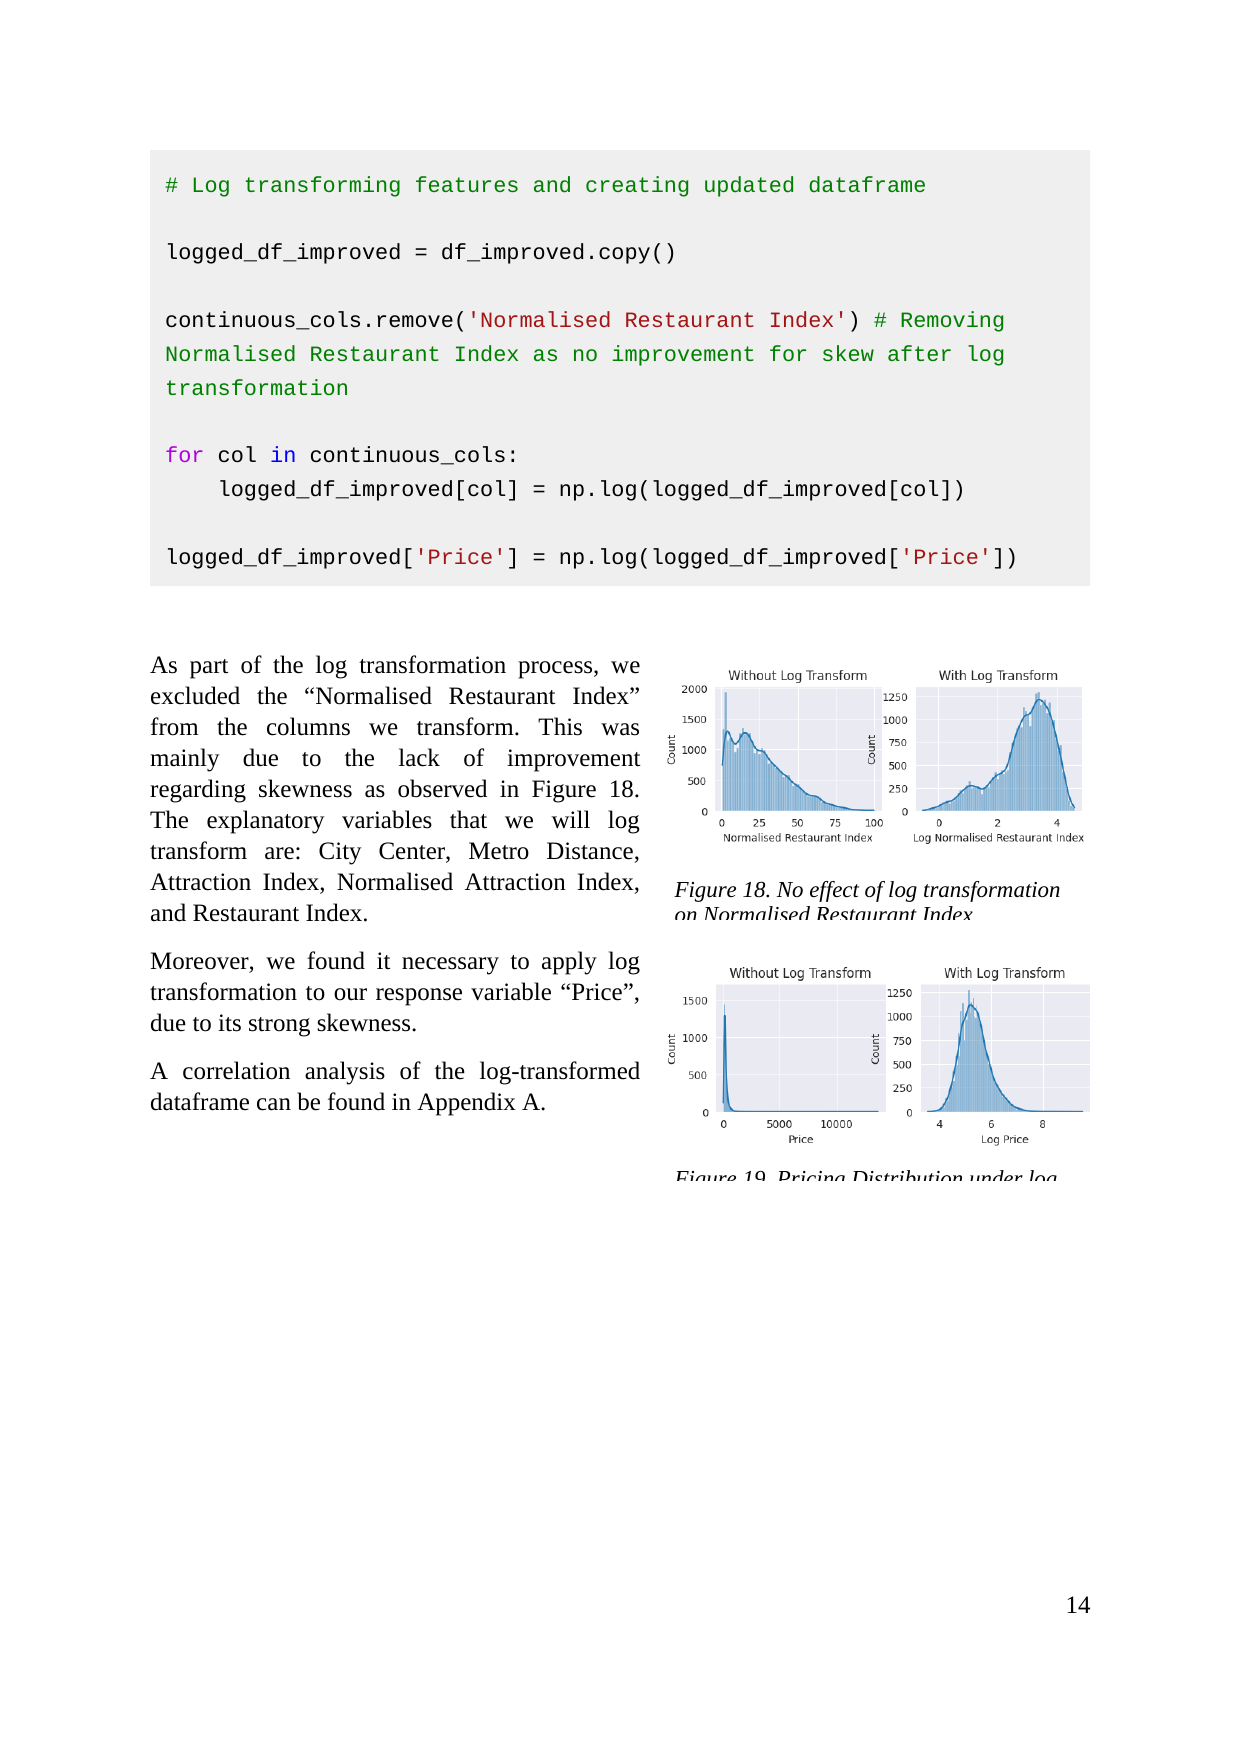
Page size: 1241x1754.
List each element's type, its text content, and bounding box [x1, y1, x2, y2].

picture [659, 959, 1097, 1152]
text A correlation analysis of the log-transformed dataframe can be found in Appendix A. [150, 1056, 659, 1116]
text Moreover, we found it necessary to apply log transformation to our response variable “Price”, due to its strong skewness. [150, 946, 1090, 1037]
picture [659, 662, 1089, 850]
